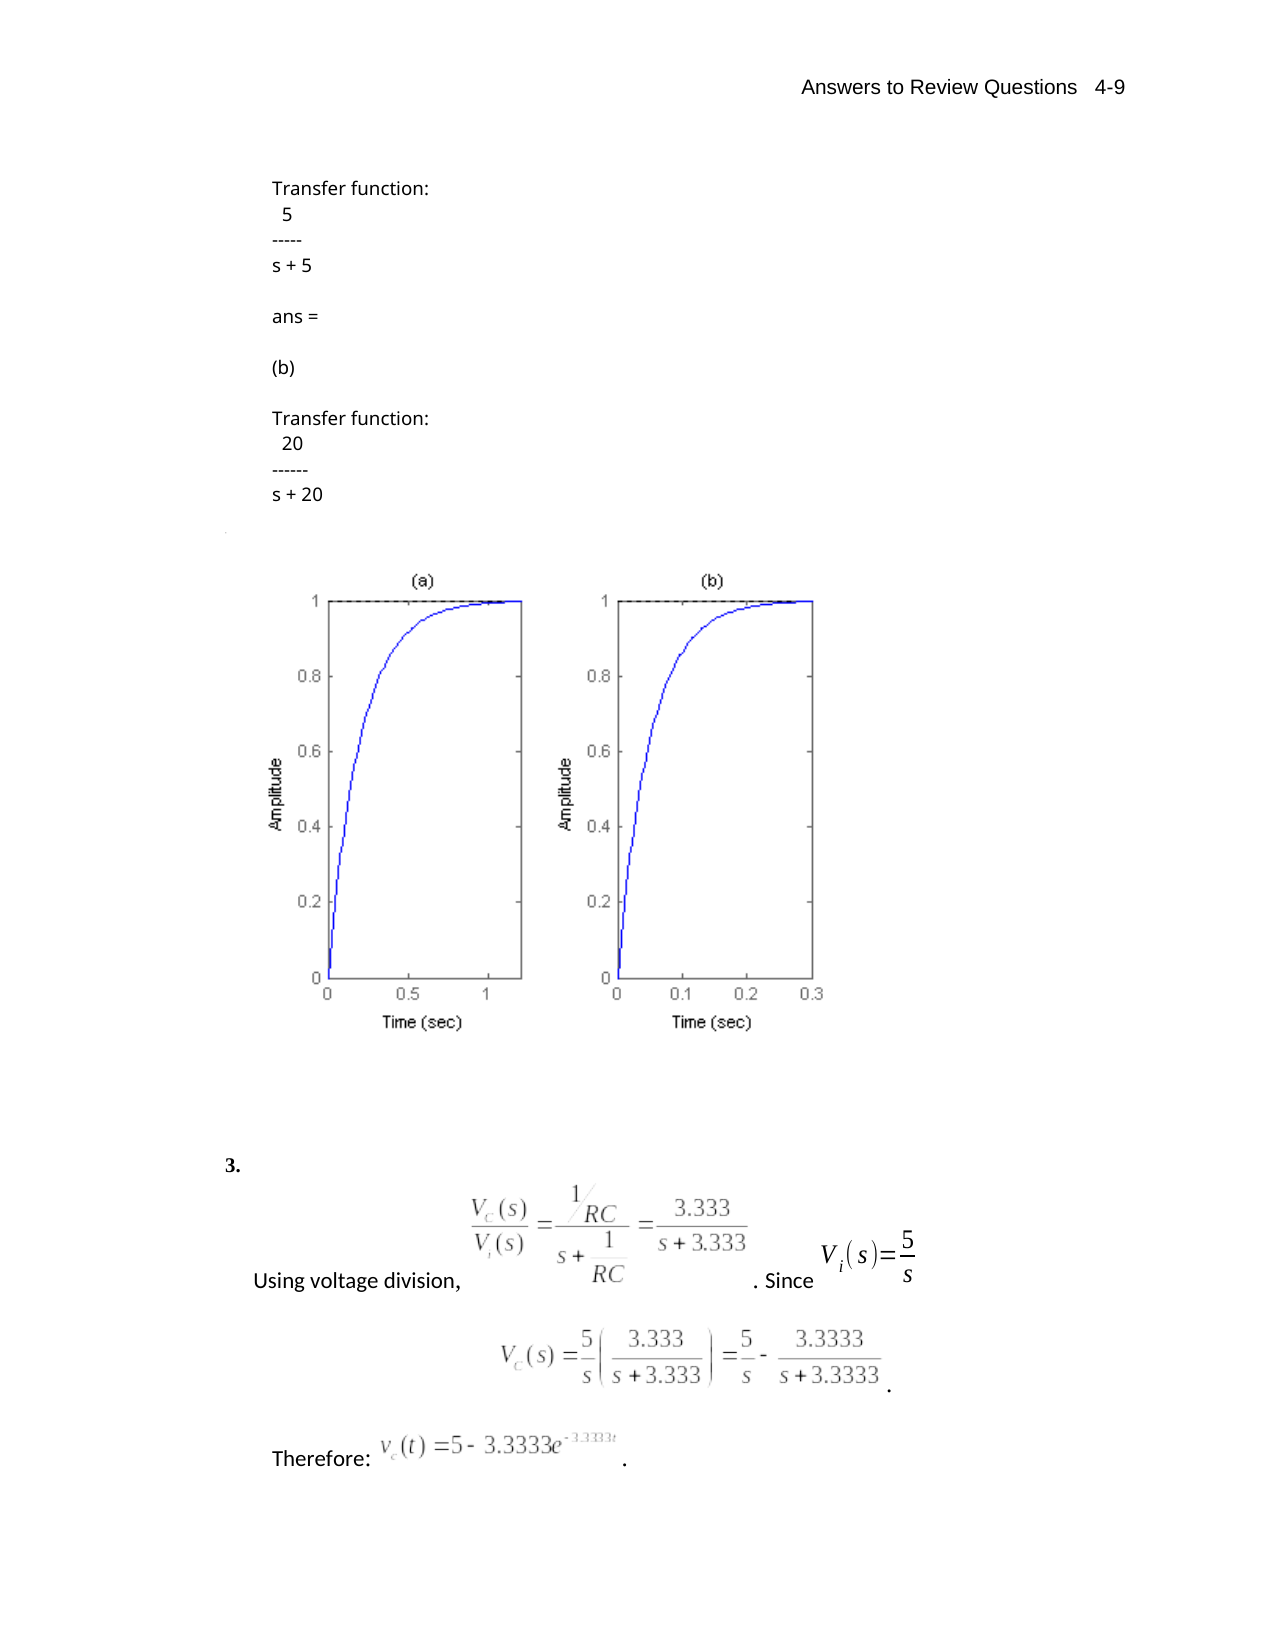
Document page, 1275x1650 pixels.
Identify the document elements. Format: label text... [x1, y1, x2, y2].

text Therefore: . [272, 1422, 1125, 1472]
text ------ [272, 456, 1125, 482]
text s + 5 [272, 252, 1125, 278]
text ----- [272, 227, 1125, 252]
text ans = [272, 303, 1125, 329]
text 3. [225, 1153, 1125, 1177]
text 20 [272, 431, 1125, 456]
text 5 [272, 201, 1125, 227]
text Transfer function: [272, 405, 1125, 431]
text s + 20 [272, 482, 1125, 507]
picture [225, 532, 873, 1033]
text . [271, 1323, 1125, 1422]
text Transfer function: [272, 176, 1125, 201]
text Using voltage division, . Since [253, 1177, 1125, 1294]
text (b) [272, 354, 1125, 380]
